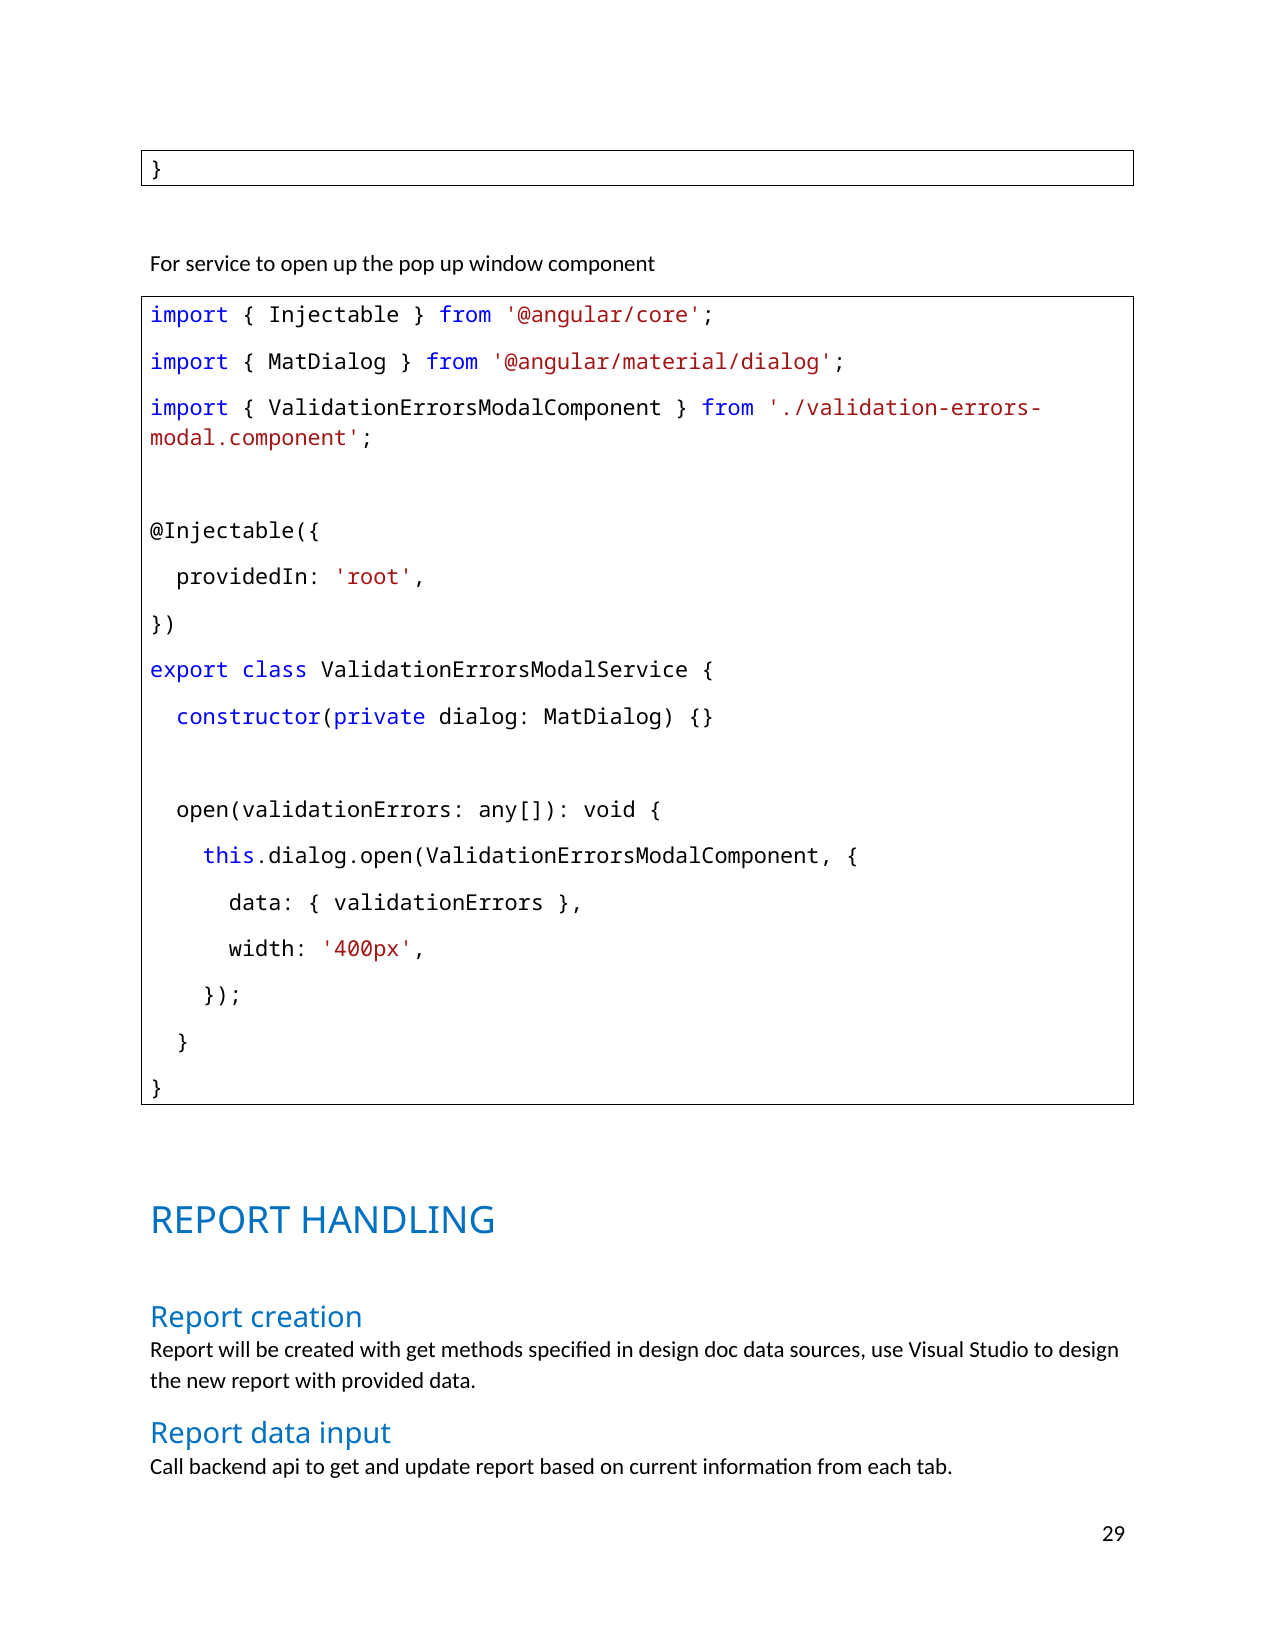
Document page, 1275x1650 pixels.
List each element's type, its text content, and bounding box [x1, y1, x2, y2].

text open(validationErrors: any[]): void { [142, 790, 1133, 823]
text } [142, 1023, 1133, 1056]
subtitle Report Handling [150, 1194, 1125, 1245]
text import { ValidationErrorsModalComponent } from './validation-errors-modal.component'; [142, 389, 1133, 452]
text } [142, 151, 1133, 185]
text Report will be created with get methods specified in design doc data sources, use Visual Studio to design the new report with provided data. [150, 1336, 1125, 1394]
text @Injectable({ [142, 512, 1133, 544]
text For service to open up the pop up window component [150, 249, 1125, 277]
text } [142, 1069, 1133, 1104]
subtitle Report data input [150, 1413, 1125, 1452]
text Call backend api to get and update report based on current information from each tab. [150, 1452, 1125, 1480]
text }); [142, 976, 1133, 1009]
text width: '400px', [142, 930, 1133, 963]
text this.dialog.open(ValidationErrorsModalComponent, { [142, 837, 1133, 870]
text export class ValidationErrorsModalService { [142, 651, 1133, 684]
text providedIn: 'root', [142, 558, 1133, 591]
text import { Injectable } from '@angular/core'; [142, 297, 1133, 329]
subtitle Report creation [150, 1296, 1125, 1336]
text data: { validationErrors }, [142, 883, 1133, 916]
text import { MatDialog } from '@angular/material/dialog'; [142, 342, 1133, 375]
text }) [142, 604, 1133, 637]
text constructor(private dialog: MatDialog) {} [142, 697, 1133, 730]
